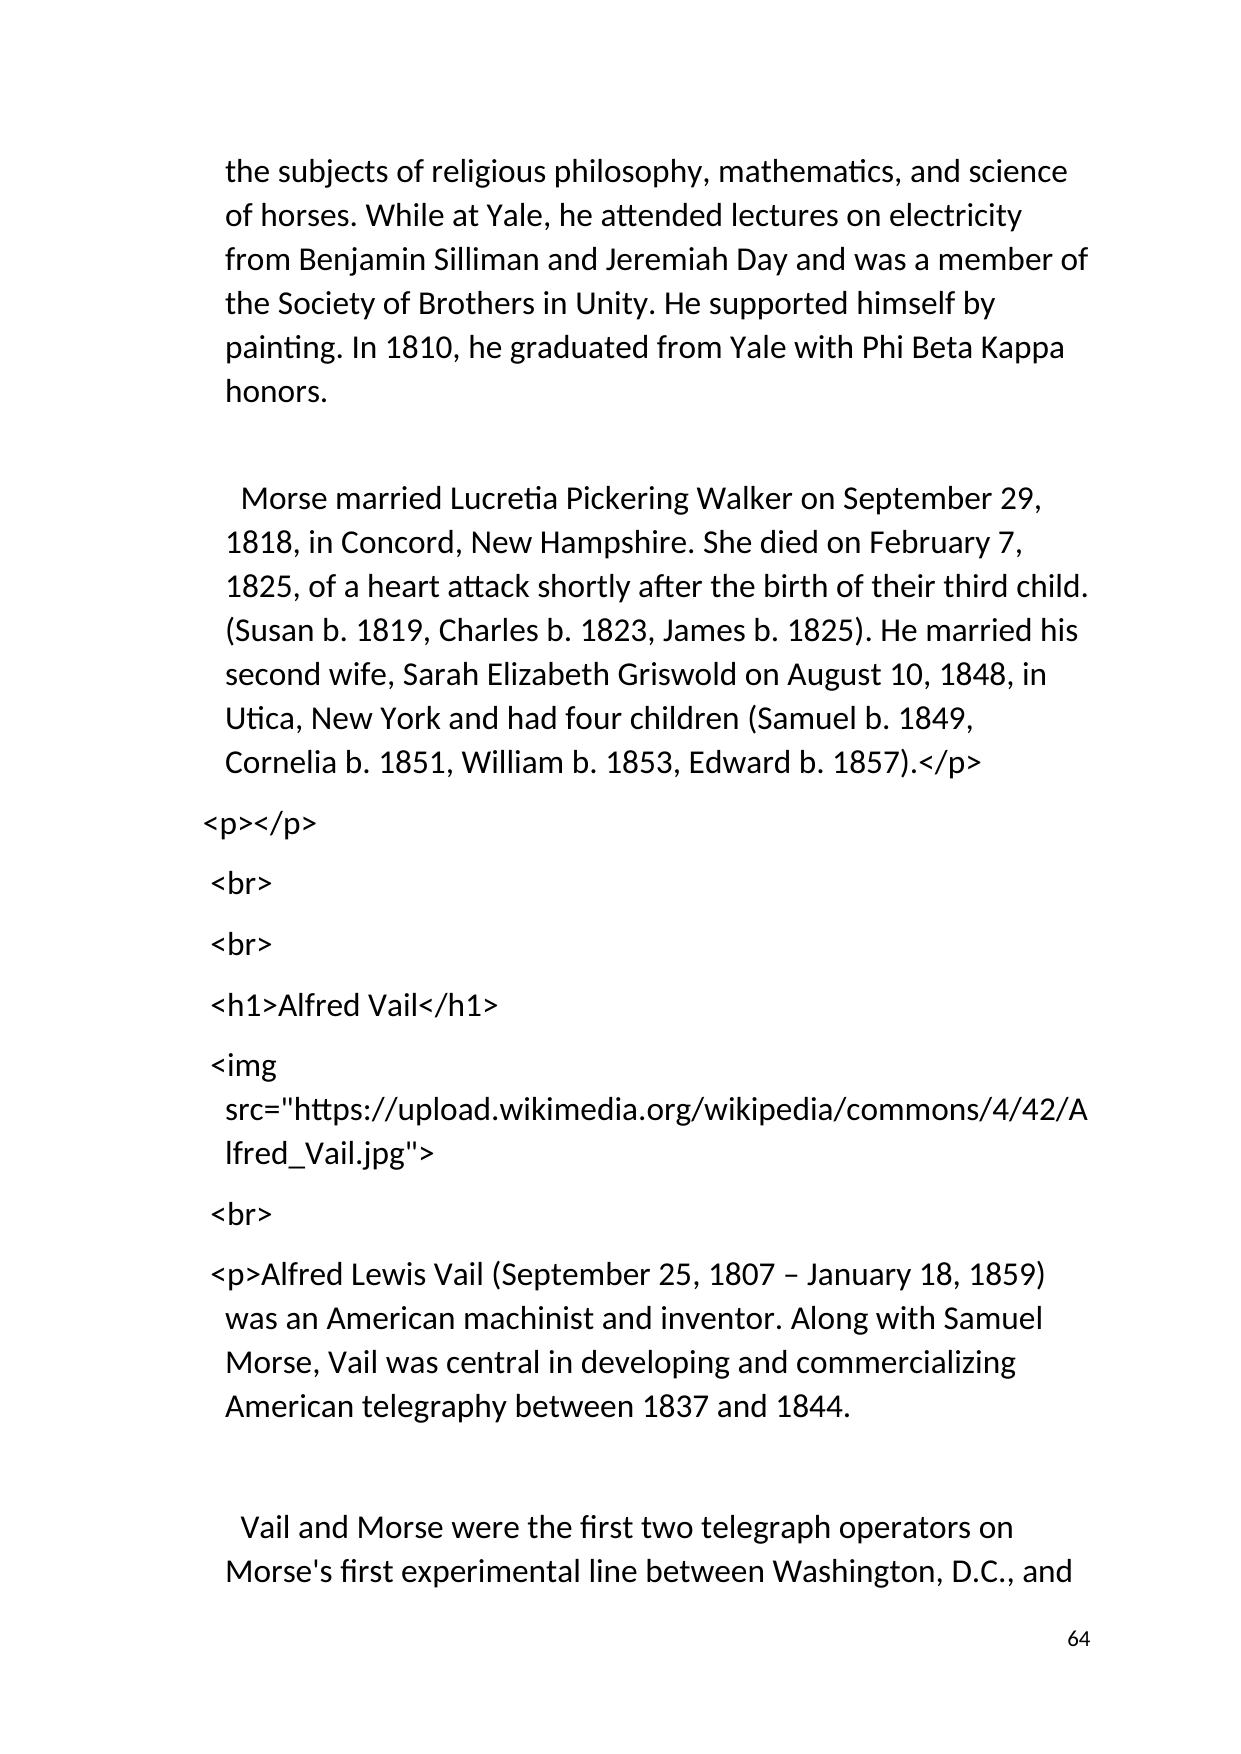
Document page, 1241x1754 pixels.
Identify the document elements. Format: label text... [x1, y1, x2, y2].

text <br> [150, 923, 1090, 964]
text <h1>Alfred Vail</h1> [150, 983, 1090, 1024]
text <br> [150, 862, 1090, 903]
text <p></p> [150, 802, 1090, 842]
text <br> [150, 1193, 1090, 1233]
text <p>Alfred Lewis Vail (September 25, 1807 – January 18, 1859) was an American machinist and inventor. Along with Samuel Morse, Vail was central in developing and commercializing American telegraphy between 1837 and 1844. [150, 1253, 1090, 1426]
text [150, 150, 1090, 411]
text <img src="https://upload.wikimedia.org/wikipedia/commons/4/42/Alfred_Vail.jpg"> [150, 1044, 1090, 1173]
text Morse married Lucretia Pickering Walker on September 29, 1818, in Concord, New Hampshire. She died on February 7, 1825, of a heart attack shortly after the birth of their third child. (Susan b. 1819, Charles b. 1823, James b. 1825). He married his second wife, Sarah Elizabeth Griswold on August 10, 1848, in Utica, New York and had four children (Samuel b. 1849, Cornelia b. 1851, William b. 1853, Edward b. 1857).</p> [150, 477, 1090, 782]
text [150, 1506, 1090, 1591]
